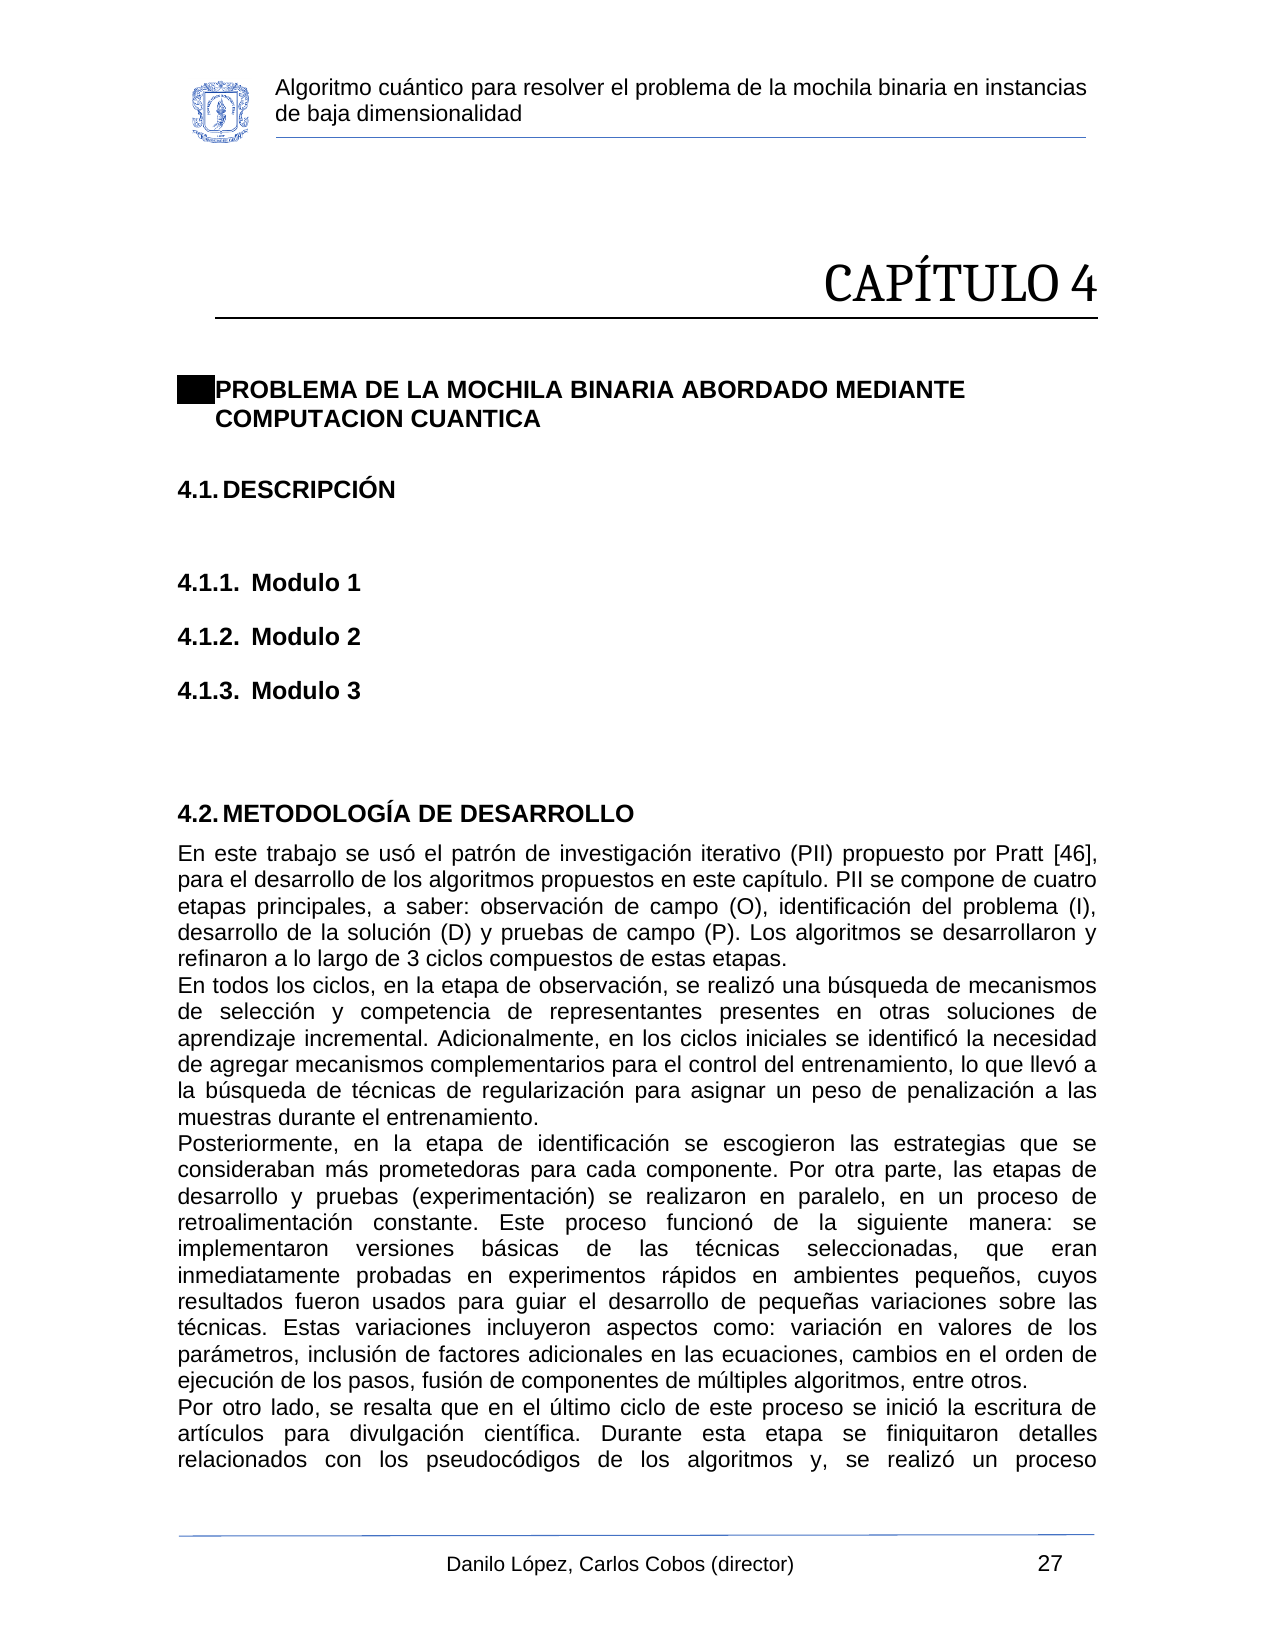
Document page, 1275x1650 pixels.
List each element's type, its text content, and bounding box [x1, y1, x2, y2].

subtitle Modulo 1 [177, 568, 1098, 597]
subtitle PROBLEMA DE LA MOCHILA BINARIA ABORDADO MEDIANTE COMPUTACION CUANTICA [177, 375, 1098, 432]
list CAPÍTULO 4 [215, 253, 1098, 317]
subtitle Modulo 2 [177, 622, 1098, 651]
text Posteriormente, en la etapa de identificación se escogieron las estrategias que se consideraban más prometedoras para cada componente. Por otra parte, las etapas de desarrollo y pruebas (experimentación) se realizaron en paralelo, en un proceso de retroalimentación constante. Este proceso funcionó de la siguiente manera: se implementaron versiones básicas de las técnicas seleccionadas, que eran inmediatamente probadas en experimentos rápidos en ambientes pequeños, cuyos resultados fueron usados para guiar el desarrollo de pequeñas variaciones sobre las técnicas. Estas variaciones incluyeron aspectos como: variación en valores de los parámetros, inclusión de factores adicionales en las ecuaciones, cambios en el orden de ejecución de los pasos, fusión de componentes de múltiples algoritmos, entre otros. [177, 1130, 1098, 1393]
text En todos los ciclos, en la etapa de observación, se realizó una búsqueda de mecanismos de selección y competencia de representantes presentes en otras soluciones de aprendizaje incremental. Adicionalmente, en los ciclos iniciales se identificó la necesidad de agregar mecanismos complementarios para el control del entrenamiento, lo que llevó a la búsqueda de técnicas de regularización para asignar un peso de penalización a las muestras durante el entrenamiento. [177, 972, 1098, 1130]
text En este trabajo se usó el patrón de investigación iterativo (PII) propuesto por Pratt [46], para el desarrollo de los algoritmos propuestos en este capítulo. PII se compone de cuatro etapas principales, a saber: observación de campo (O), identificación del problema (I), desarrollo de la solución (D) y pruebas de campo (P). Los algoritmos se desarrollaron y refinaron a lo largo de 3 ciclos compuestos de estas etapas. [177, 840, 1098, 972]
subtitle Metodología de desarrollo [177, 799, 1098, 827]
subtitle Modulo 3 [177, 676, 1098, 704]
subtitle DESCRIPCIÓN [177, 476, 1098, 504]
picture [188, 78, 253, 146]
